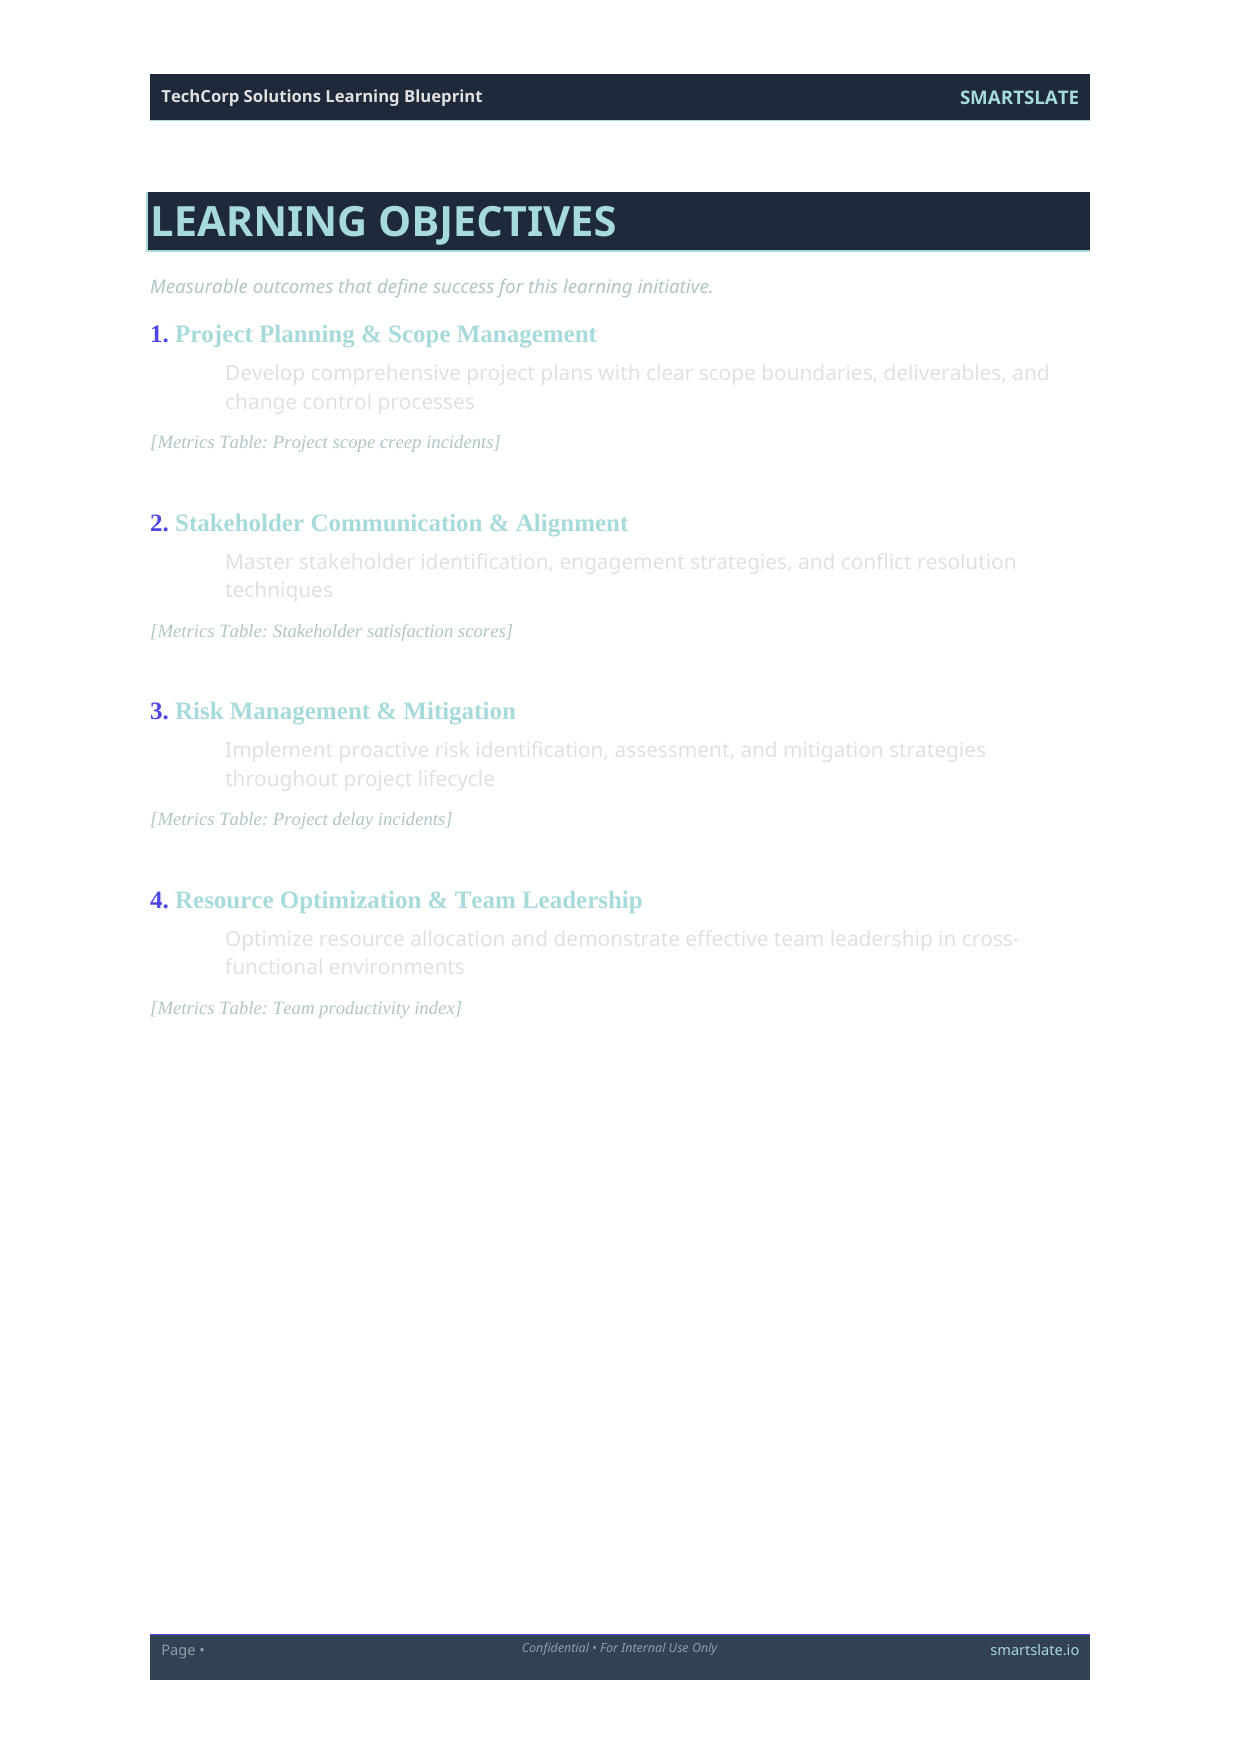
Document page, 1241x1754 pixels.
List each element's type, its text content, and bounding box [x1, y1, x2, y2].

text Develop comprehensive project plans with clear scope boundaries, deliverables, and change control processes [225, 358, 1090, 415]
text 4. Resource Optimization & Team Leadership [150, 885, 1090, 914]
text 2. Stakeholder Communication & Alignment [150, 508, 1090, 537]
text Optimize resource allocation and demonstrate effective team leadership in cross-functional environments [225, 924, 1090, 981]
text [Metrics Table: Team productivity index] [150, 997, 1090, 1018]
text Implement proactive risk identification, assessment, and mitigation strategies throughout project lifecycle [225, 736, 1090, 792]
text [Metrics Table: Stakeholder satisfaction scores] [150, 619, 1090, 641]
text Master stakeholder identification, engagement strategies, and conflict resolution techniques [225, 547, 1090, 604]
text [Metrics Table: Project scope creep incidents] [150, 431, 1090, 452]
text 3. Risk Management & Mitigation [150, 696, 1090, 725]
text 1. Project Planning & Scope Management [150, 319, 1090, 348]
text [Metrics Table: Project delay incidents] [150, 808, 1090, 829]
subtitle Learning Objectives [148, 192, 1090, 250]
text Measurable outcomes that define success for this learning initiative. [150, 273, 1090, 298]
